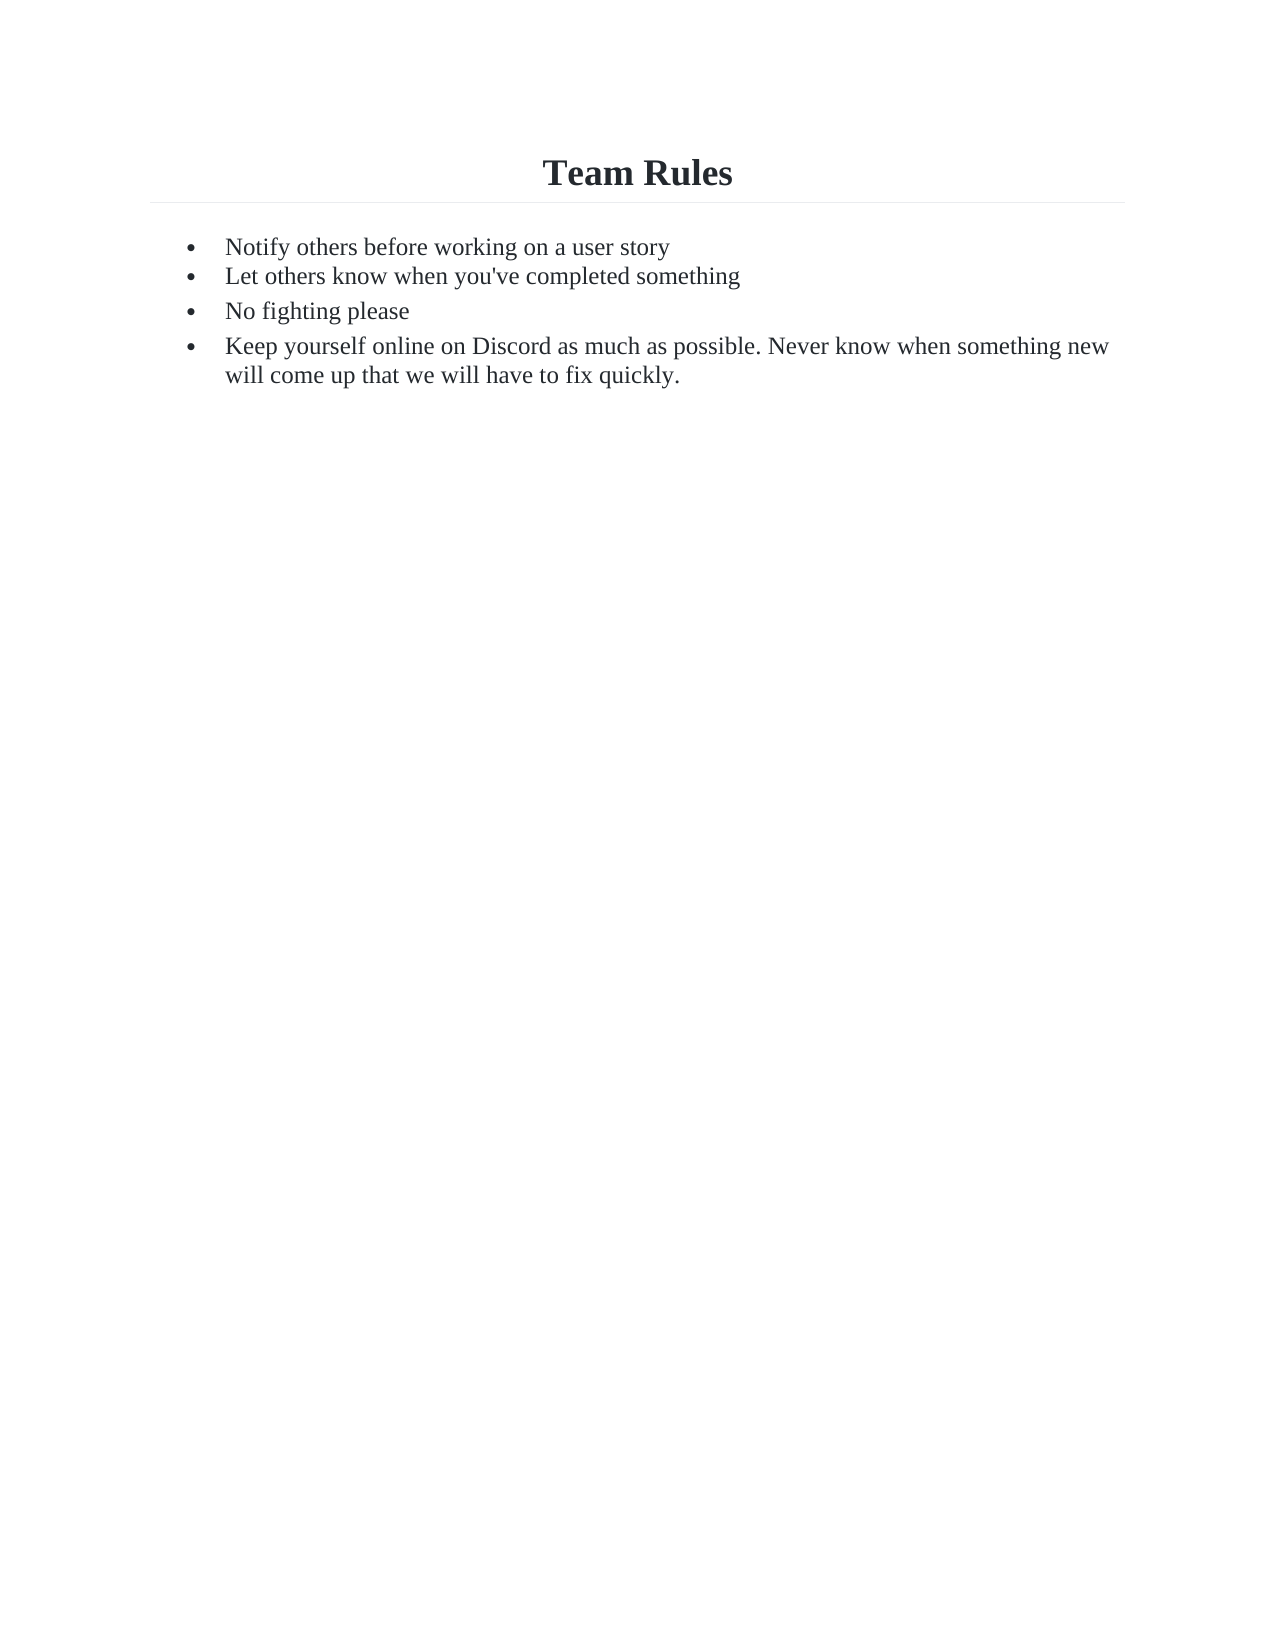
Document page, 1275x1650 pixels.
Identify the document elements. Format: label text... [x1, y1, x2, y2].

list No fighting please [187, 296, 1125, 325]
list Let others know when you've completed something [187, 261, 1125, 290]
list Notify others before working on a user story [187, 232, 1125, 261]
list Keep yourself online on Discord as much as possible. Never know when something new will come up that we will have to fix quickly. [187, 331, 1125, 388]
text Team Rules [150, 150, 1125, 202]
